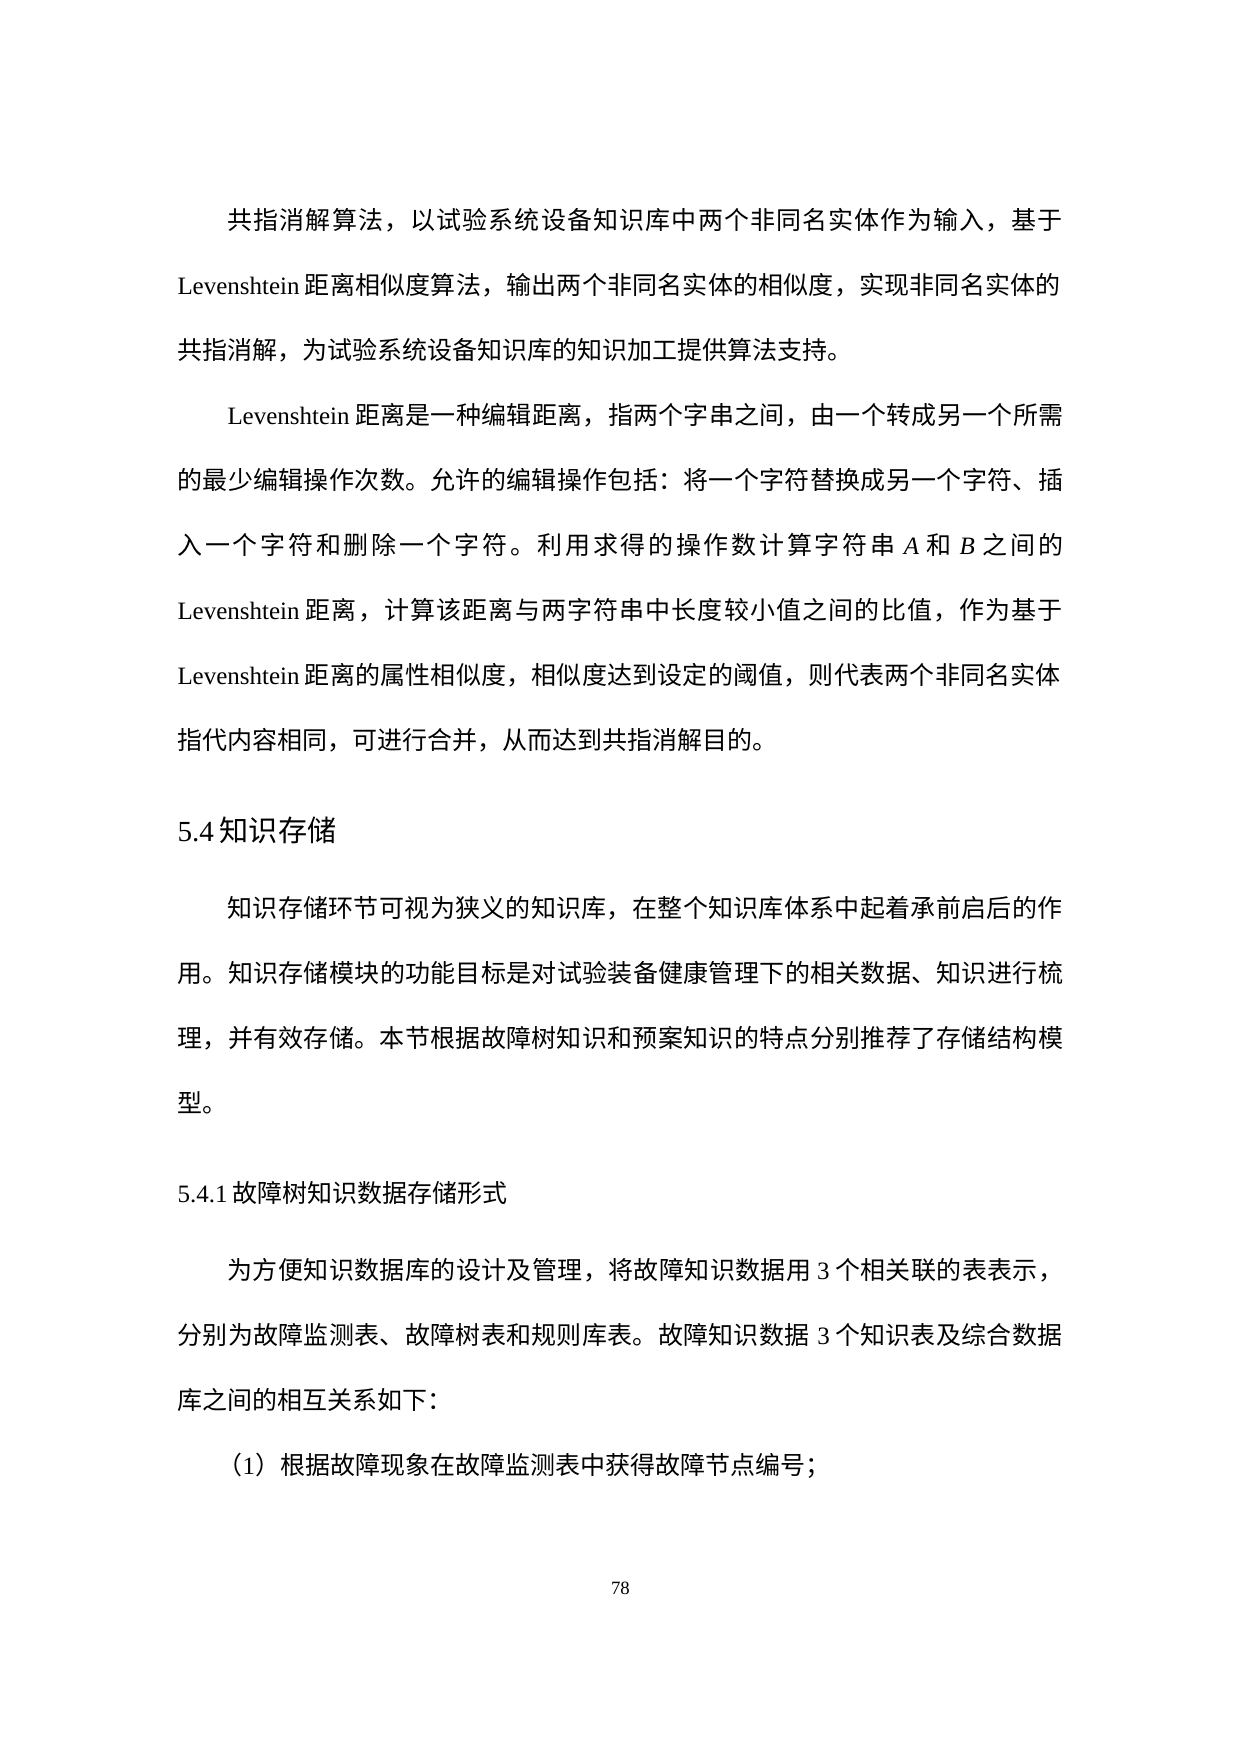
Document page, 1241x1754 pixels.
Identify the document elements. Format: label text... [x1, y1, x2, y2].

text 为方便知识数据库的设计及管理，将故障知识数据用3个相关联的表表示，分别为故障监测表、故障树表和规则库表。故障知识数据3个知识表及综合数据库之间的相互关系如下： [177, 1236, 1063, 1431]
text 5.4.1故障树知识数据存储形式 [177, 1159, 1063, 1224]
text Levenshtein距离是一种编辑距离，指两个字串之间，由一个转成另一个所需的最少编辑操作次数。允许的编辑操作包括：将一个字符替换成另一个字符、插入一个字符和删除一个字符。利用求得的操作数计算字符串A和B之间的Levenshtein距离，计算该距离与两字符串中长度较小值之间的比值，作为基于Levenshtein距离的属性相似度，相似度达到设定的阈值，则代表两个非同名实体指代内容相同，可进行合并，从而达到共指消解目的。 [177, 381, 1063, 771]
text （1）根据故障现象在故障监测表中获得故障节点编号； [177, 1431, 1063, 1496]
text 知识存储环节可视为狭义的知识库，在整个知识库体系中起着承前启后的作用。知识存储模块的功能目标是对试验装备健康管理下的相关数据、知识进行梳理，并有效存储。本节根据故障树知识和预案知识的特点分别推荐了存储结构模型。 [177, 874, 1063, 1134]
text 5.4知识存储 [177, 796, 1063, 861]
text 共指消解算法，以试验系统设备知识库中两个非同名实体作为输入，基于 Levenshtein距离相似度算法，输出两个非同名实体的相似度，实现非同名实体的共指消解，为试验系统设备知识库的知识加工提供算法支持。 [177, 186, 1063, 381]
